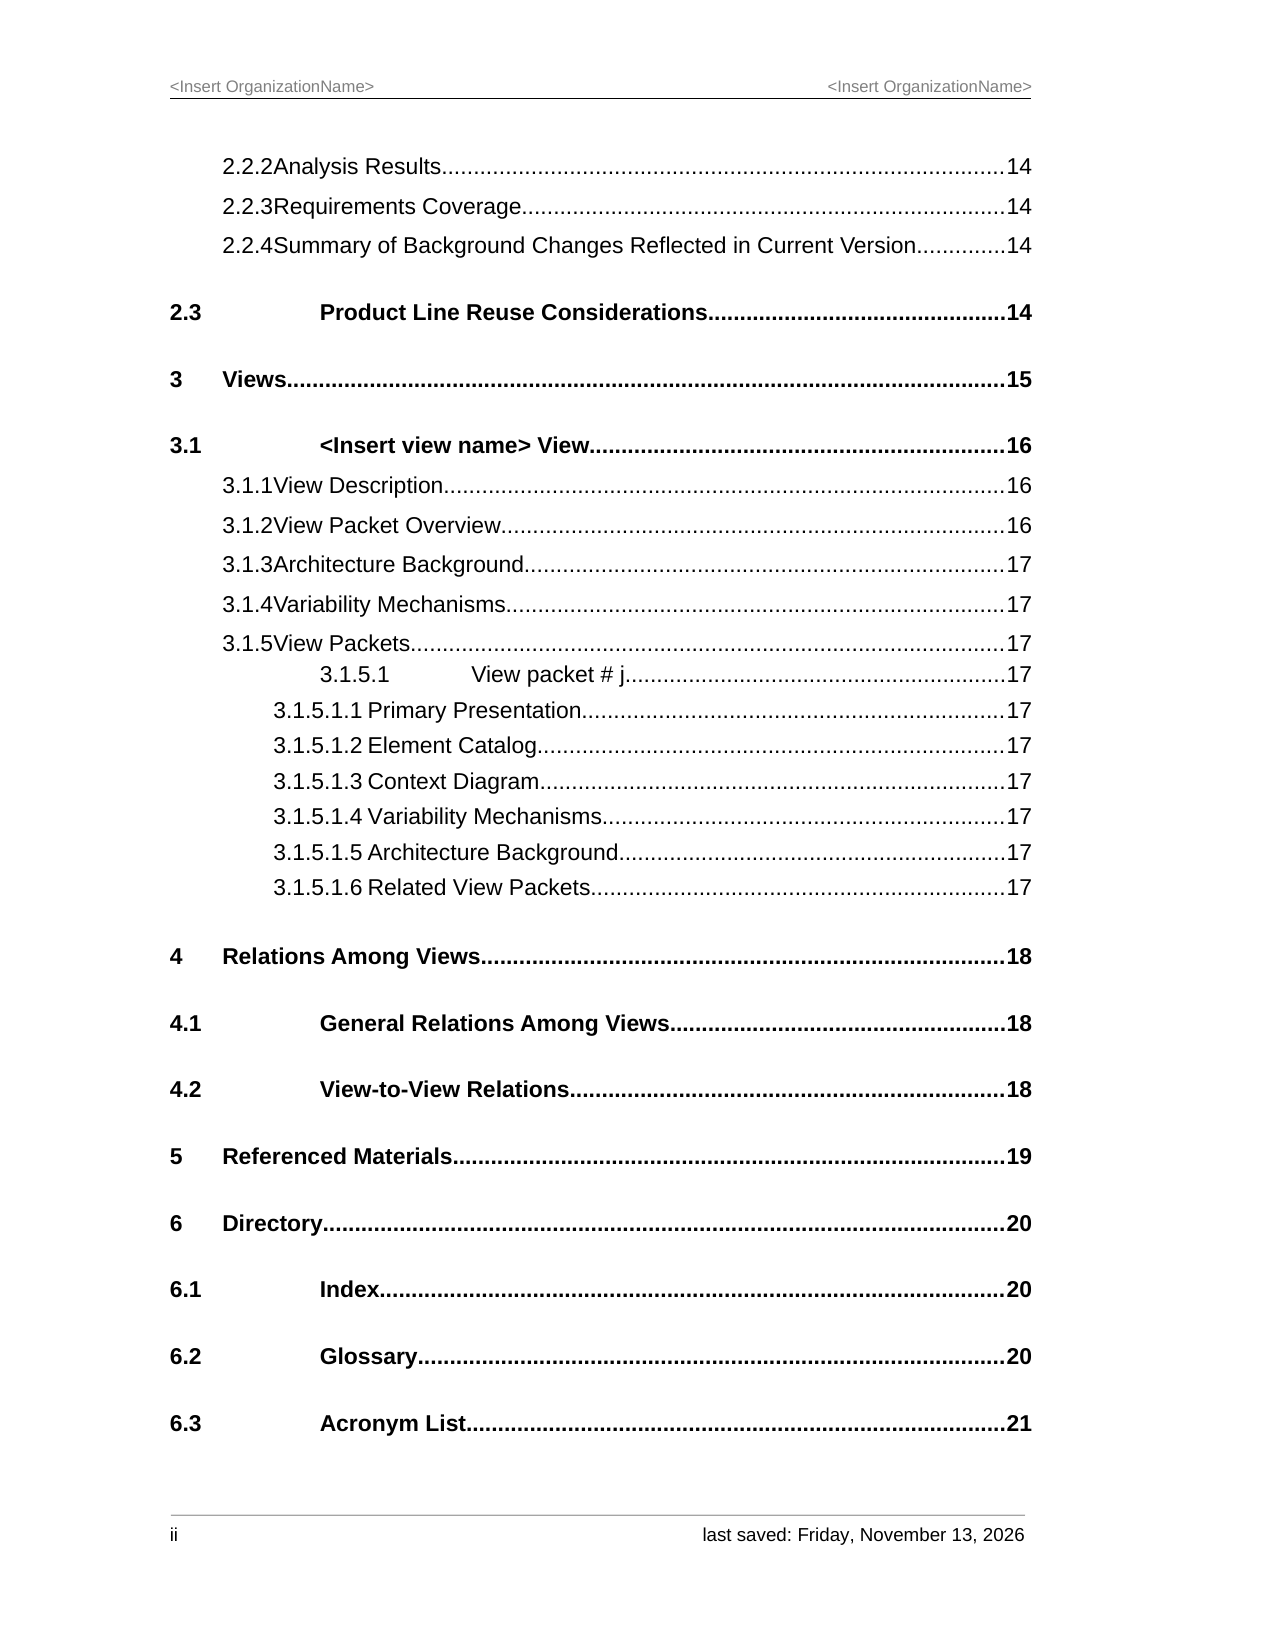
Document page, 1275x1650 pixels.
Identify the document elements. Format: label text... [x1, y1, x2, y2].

text 2.2.4 Summary of Background Changes Reflected in Current Version 14 [222, 230, 1031, 259]
text 3.1 <Insert view name> View 16 [169, 423, 1031, 459]
text 3.1.5.1 View packet # j 17 [319, 659, 1031, 688]
text 3.1.5 View Packets 17 [222, 628, 1031, 657]
text 5 Referenced Materials 19 [169, 1134, 1031, 1169]
text 4 Relations Among Views 18 [169, 934, 1031, 969]
text 3.1.4 Variability Mechanisms 17 [222, 588, 1031, 617]
text 2.2.3 Requirements Coverage 14 [222, 190, 1031, 219]
text 3.1.5.1.1 Primary Presentation 17 [273, 692, 1031, 723]
text 3.1.1 View Description 16 [222, 469, 1031, 498]
text 6 Directory 20 [169, 1201, 1031, 1236]
text 4.2 View-to-View Relations 18 [169, 1067, 1031, 1103]
text 3.1.5.1.2 Element Catalog 17 [273, 728, 1031, 759]
text 3.1.2 View Packet Overview 16 [222, 509, 1031, 538]
text 2.2.2 Analysis Results 14 [222, 151, 1031, 180]
text 6.1 Index 20 [169, 1267, 1031, 1303]
text 4.1 General Relations Among Views 18 [169, 1001, 1031, 1036]
text 3 Views 15 [169, 357, 1031, 392]
text 3.1.3 Architecture Background 17 [222, 548, 1031, 578]
text 6.2 Glossary 20 [169, 1334, 1031, 1369]
text 6.3 Acronym List 21 [169, 1401, 1031, 1436]
text 3.1.5.1.3 Context Diagram 17 [273, 763, 1031, 794]
text 3.1.5.1.4 Variability Mechanisms 17 [273, 798, 1031, 830]
text 3.1.5.1.6 Related View Packets 17 [273, 869, 1031, 901]
text 3.1.5.1.5 Architecture Background 17 [273, 834, 1031, 865]
text 2.3 Product Line Reuse Considerations 14 [169, 290, 1031, 326]
